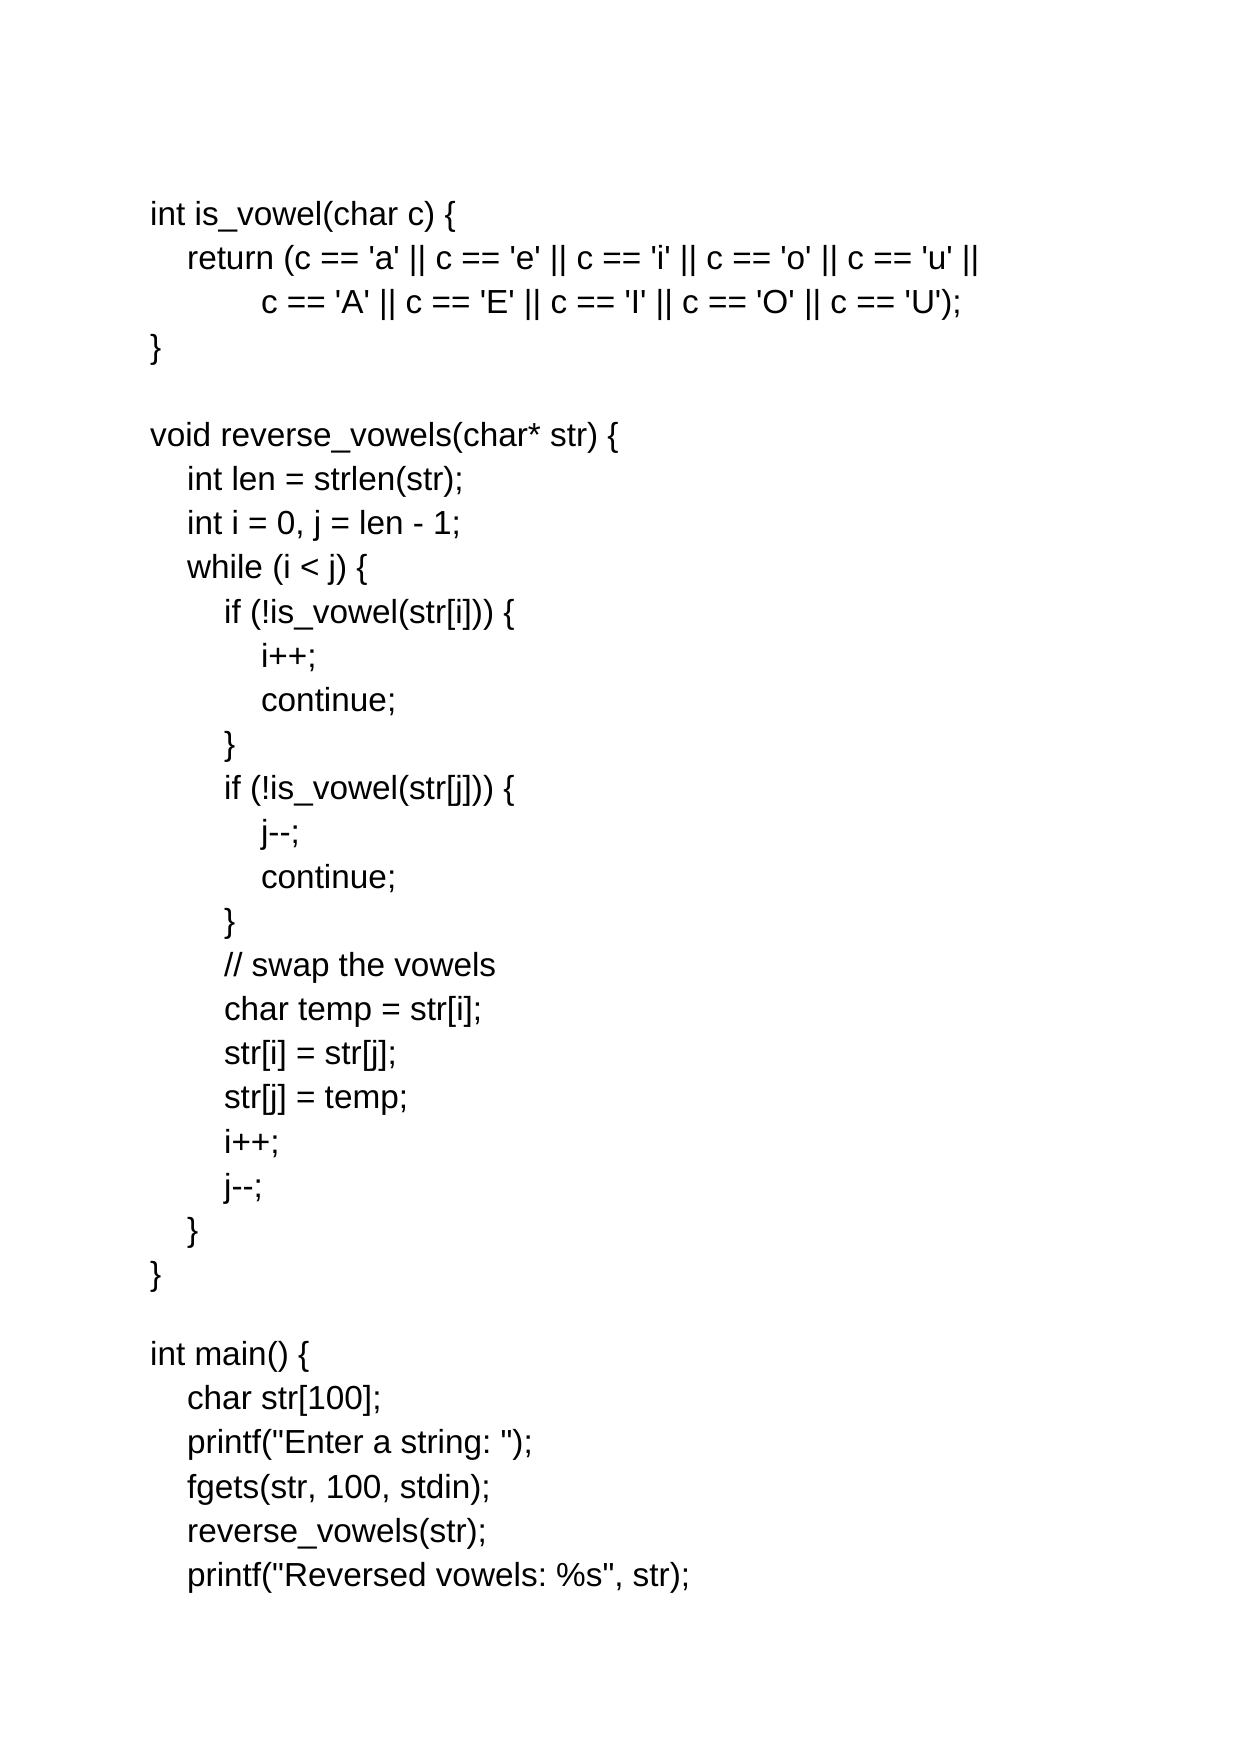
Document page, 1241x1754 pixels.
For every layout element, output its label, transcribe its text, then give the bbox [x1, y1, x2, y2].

text if (!is_vowel(str[i])) { [150, 592, 1090, 630]
text j--; [150, 812, 1090, 851]
text int is_vowel(char c) { [150, 194, 1090, 233]
text str[i] = str[j]; [150, 1033, 1090, 1072]
text return (c == 'a' || c == 'e' || c == 'i' || c == 'o' || c == 'u' || [150, 238, 1090, 277]
text } [150, 724, 1090, 763]
text fgets(str, 100, stdin); [150, 1467, 1090, 1505]
text // swap the vowels [150, 945, 1090, 983]
text i++; [150, 1122, 1090, 1160]
text i++; [150, 636, 1090, 674]
text int main() { [150, 1334, 1090, 1373]
text continue; [150, 680, 1090, 718]
text str[j] = temp; [150, 1077, 1090, 1116]
text j--; [150, 1166, 1090, 1204]
text } [150, 1254, 1090, 1293]
text void reverse_vowels(char* str) { [150, 415, 1090, 453]
text reverse_vowels(str); [150, 1511, 1090, 1549]
text } [150, 327, 1090, 365]
text char temp = str[i]; [150, 989, 1090, 1028]
text char str[100]; [150, 1378, 1090, 1417]
text if (!is_vowel(str[j])) { [150, 768, 1090, 807]
text while (i < j) { [150, 547, 1090, 586]
text c == 'A' || c == 'E' || c == 'I' || c == 'O' || c == 'U'); [150, 282, 1090, 321]
text printf("Reversed vowels: %s", str); [150, 1555, 1090, 1593]
text int i = 0, j = len - 1; [150, 503, 1090, 542]
text } [150, 901, 1090, 939]
text int len = strlen(str); [150, 459, 1090, 498]
text } [150, 1210, 1090, 1248]
text continue; [150, 857, 1090, 895]
text printf("Enter a string: "); [150, 1423, 1090, 1461]
